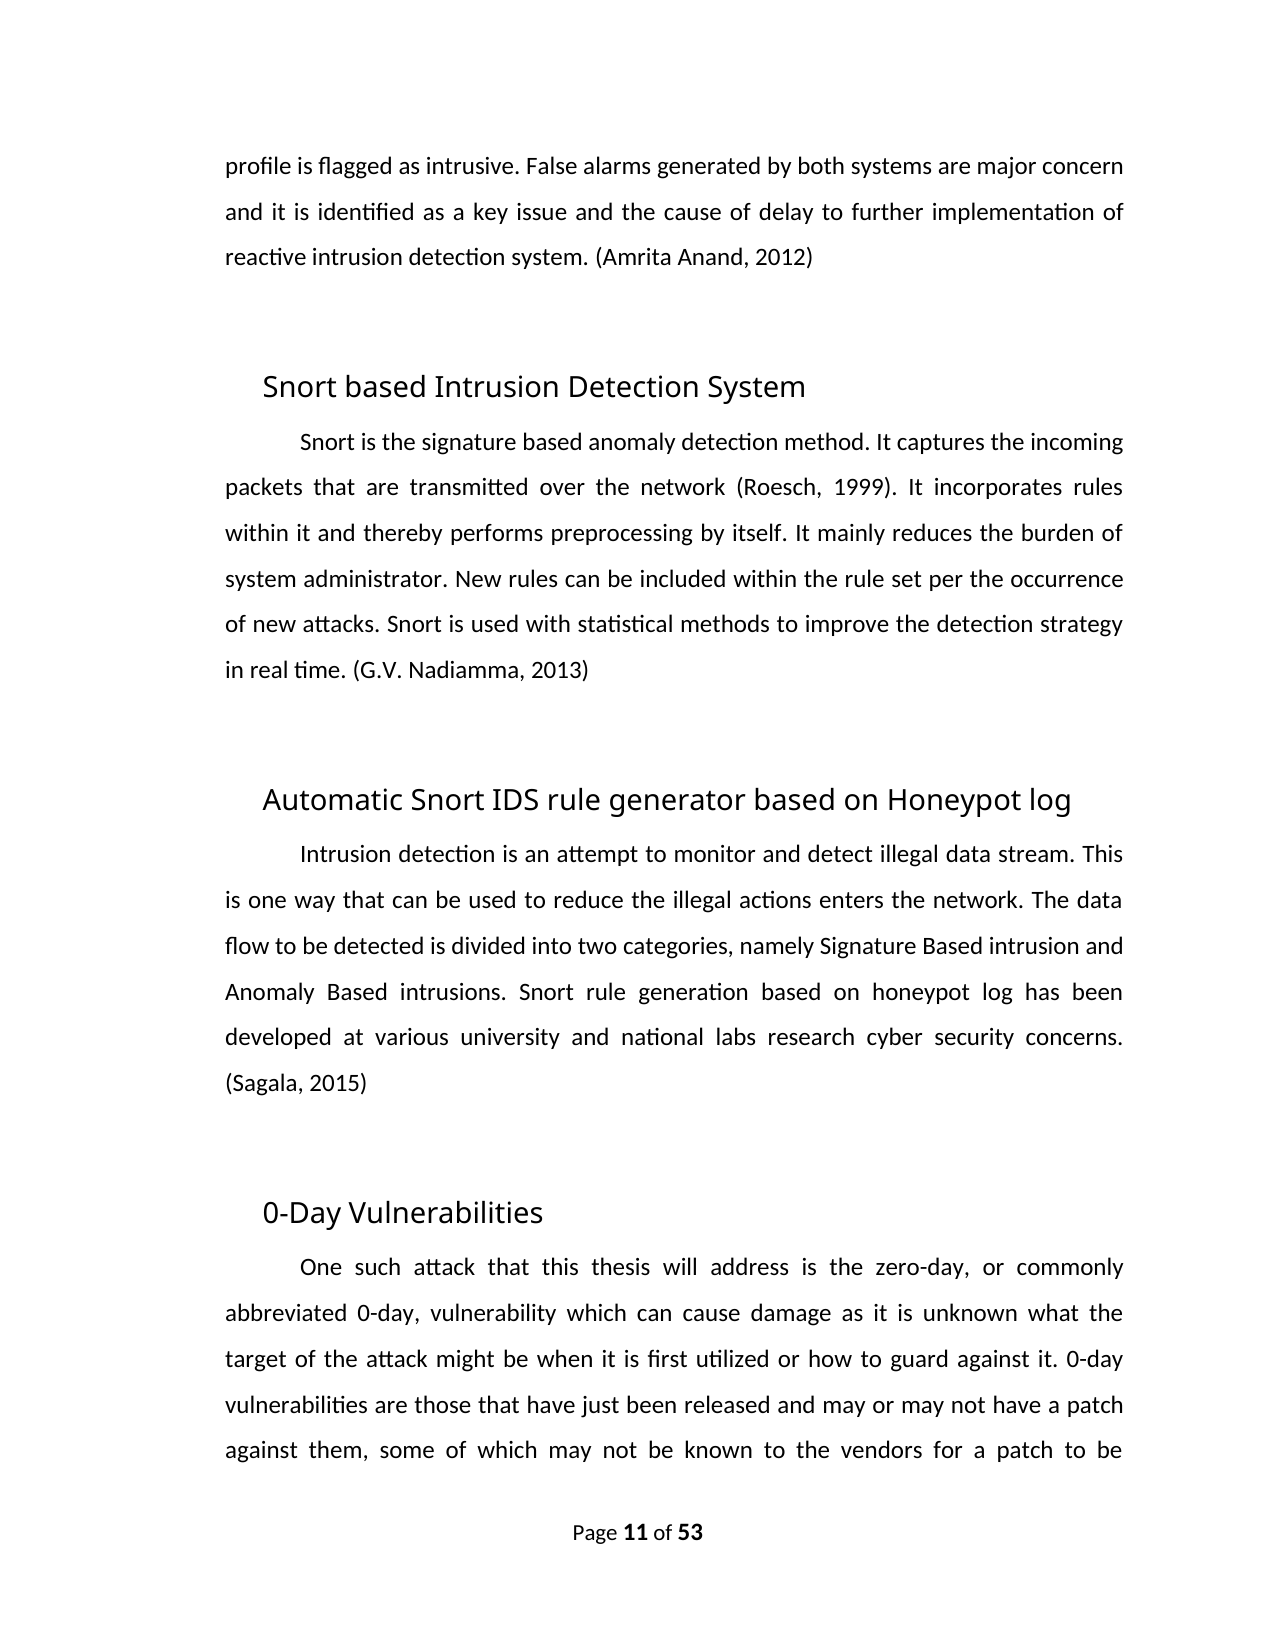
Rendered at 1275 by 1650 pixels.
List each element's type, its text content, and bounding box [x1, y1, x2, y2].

text Snort is the signature based anomaly detection method. It captures the incoming packets that are transmitted over the network (Roesch, 1999). It incorporates rules within it and thereby performs preprocessing by itself. It mainly reduces the burden of system administrator. New rules can be included within the rule set per the occurrence of new attacks. Snort is used with statistical methods to improve the detection strategy in real time. [225, 426, 1125, 685]
text Intrusion detection is an attempt to monitor and detect illegal data stream. This is one way that can be used to reduce the illegal actions enters the network. The data flow to be detected is divided into two categories, namely Signature Based intrusion and Anomaly Based intrusions. Snort rule generation based on honeypot log has been developed at various university and national labs research cyber security concerns. [225, 839, 1125, 1098]
subtitle Snort based Intrusion Detection System [150, 366, 1125, 406]
subtitle 0-Day Vulnerabilities [150, 1192, 1125, 1232]
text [225, 150, 1125, 272]
subtitle Automatic Snort IDS rule generator based on Honeypot log [150, 779, 1125, 819]
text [225, 1252, 1125, 1465]
